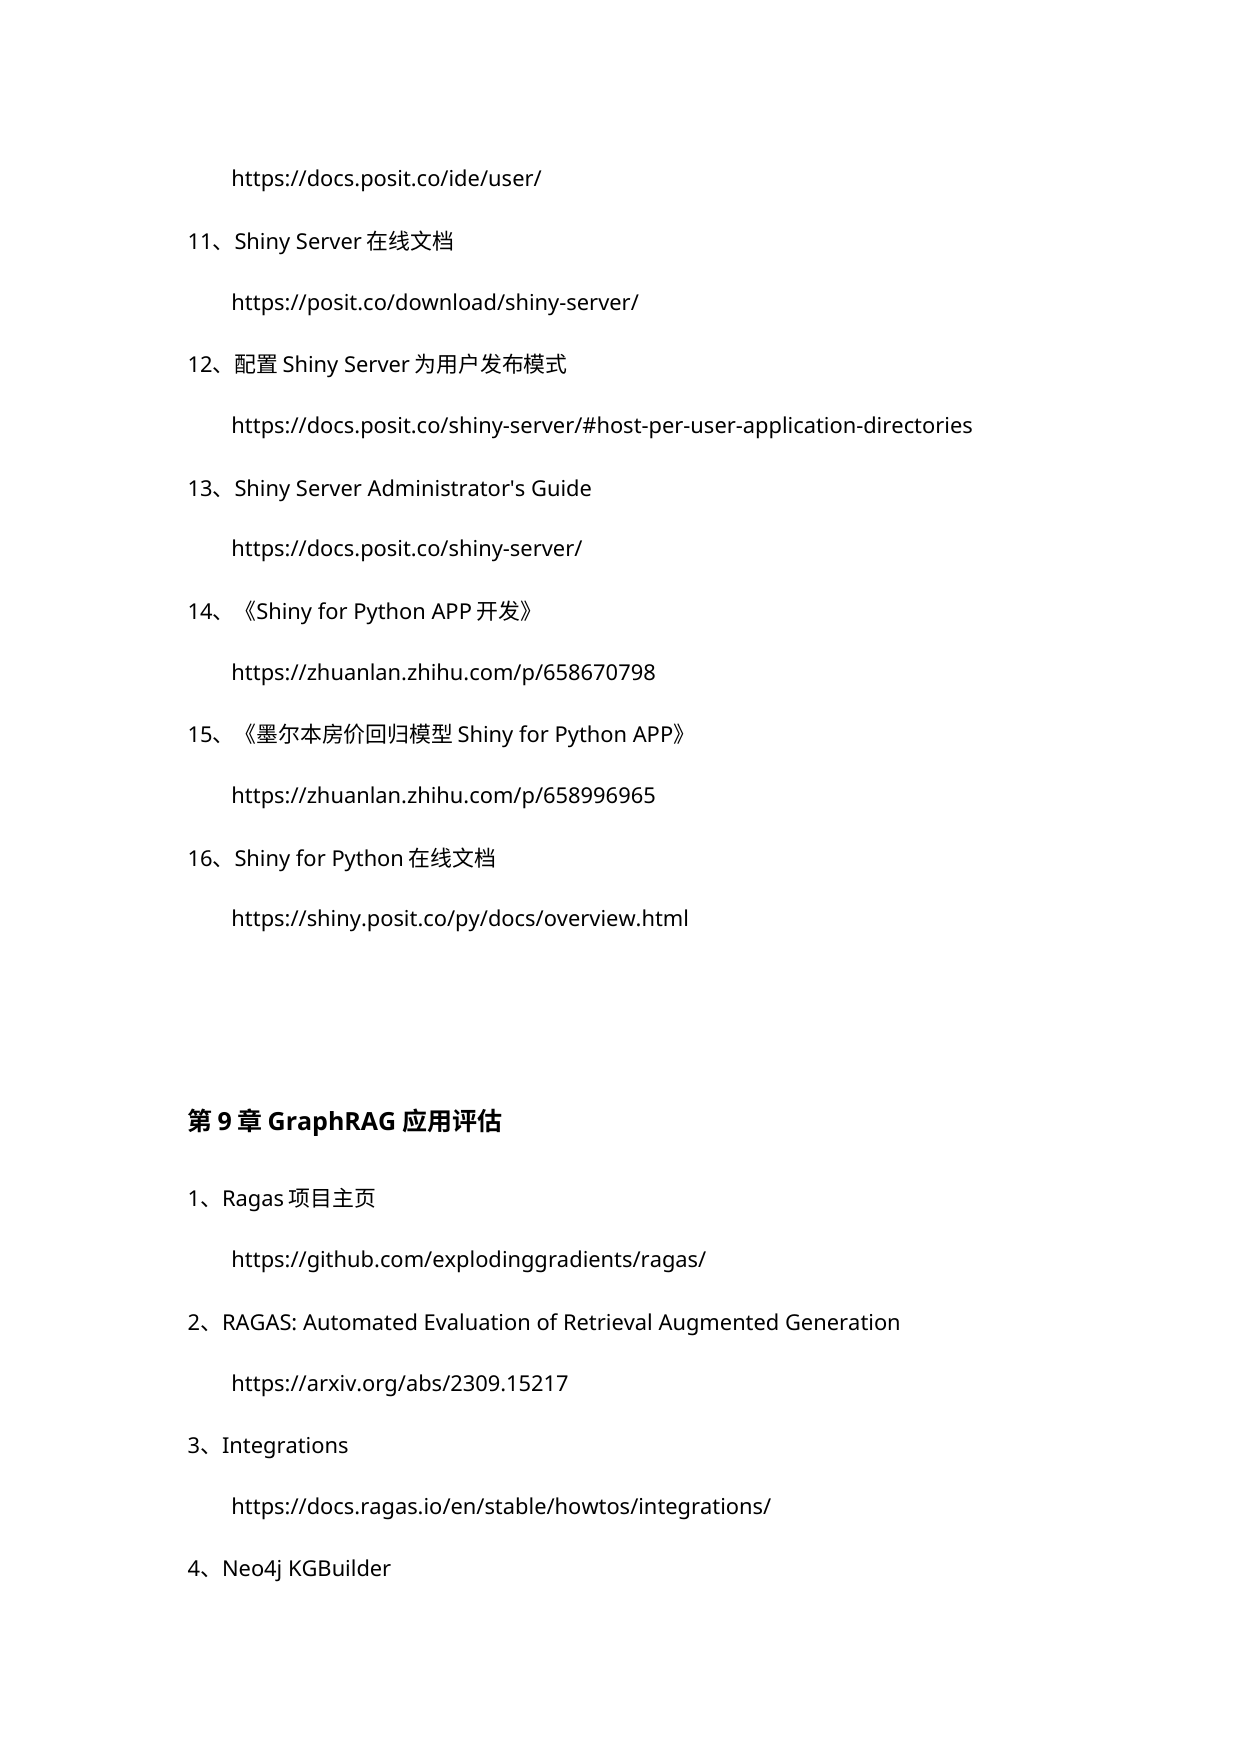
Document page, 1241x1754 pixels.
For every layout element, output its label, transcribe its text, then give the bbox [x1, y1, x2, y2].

text 第9章 GraphRAG 应用评估 [187, 1087, 1053, 1152]
text https://posit.co/download/shiny-server/ [187, 285, 1053, 318]
text 15、《墨尔本房价回归模型Shiny for Python APP》 [187, 717, 1053, 749]
text https://docs.ragas.io/en/stable/howtos/integrations/ [187, 1489, 1053, 1522]
text https://arxiv.org/abs/2309.15217 [187, 1366, 1053, 1399]
text https://docs.posit.co/shiny-server/ [187, 532, 1053, 564]
text https://zhuanlan.zhihu.com/p/658670798 [187, 655, 1053, 688]
text https://shiny.posit.co/py/docs/overview.html [187, 902, 1053, 934]
text https://zhuanlan.zhihu.com/p/658996965 [187, 779, 1053, 811]
text https://github.com/explodinggradients/ragas/ [187, 1243, 1053, 1275]
text 11、Shiny Server在线文档 [187, 224, 1053, 256]
text https://docs.posit.co/ide/user/ [187, 162, 1053, 194]
text 4、Neo4j KGBuilder [187, 1551, 1053, 1584]
text 2、RAGAS: Automated Evaluation of Retrieval Augmented Generation [187, 1304, 1053, 1337]
text 3、Integrations [187, 1428, 1053, 1460]
text 16、Shiny for Python在线文档 [187, 840, 1053, 873]
text https://docs.posit.co/shiny-server/#host-per-user-application-directories [187, 409, 1053, 441]
text 13、Shiny Server Administrator's Guide [187, 470, 1053, 503]
text 12、配置Shiny Server为用户发布模式 [187, 347, 1053, 379]
text 14、《Shiny for Python APP开发》 [187, 594, 1053, 626]
text 1、Ragas项目主页 [187, 1181, 1053, 1214]
